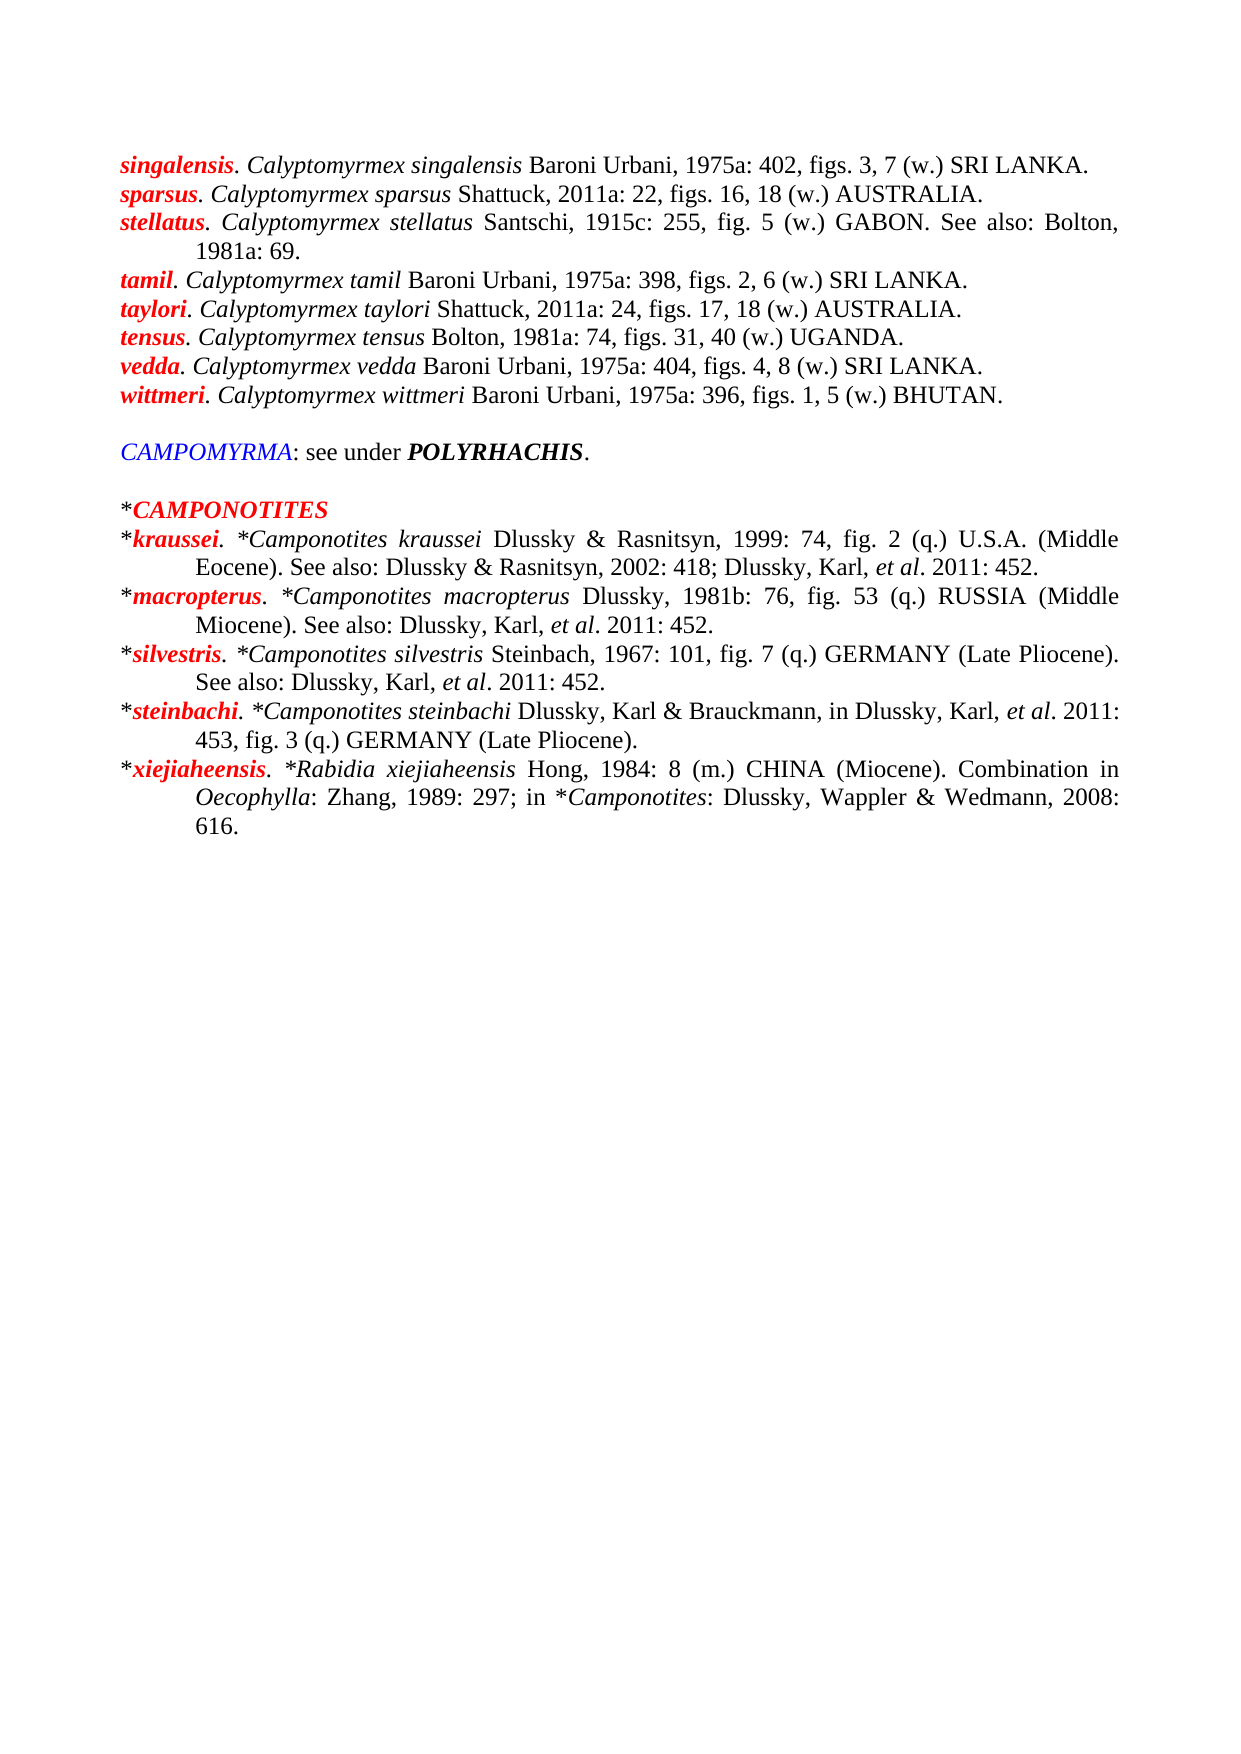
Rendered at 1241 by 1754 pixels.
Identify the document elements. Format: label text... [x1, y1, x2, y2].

text taylori. Calyptomyrmex taylori Shattuck, 2011a: 24, figs. 17, 18 (w.) AUSTRALIA. [120, 294, 1120, 322]
text *silvestris. *Camponotites silvestris Steinbach, 1967: 101, fig. 7 (q.) GERMANY (Late Pliocene). See also: Dlussky, Karl, et al. 2011: 452. [120, 639, 1120, 696]
text singalensis. Calyptomyrmex singalensis Baroni Urbani, 1975a: 402, figs. 3, 7 (w.) SRI LANKA. [120, 150, 1120, 179]
text tamil. Calyptomyrmex tamil Baroni Urbani, 1975a: 398, figs. 2, 6 (w.) SRI LANKA. [120, 265, 1120, 294]
text tensus. Calyptomyrmex tensus Bolton, 1981a: 74, figs. 31, 40 (w.) UGANDA. [120, 322, 1120, 351]
text *kraussei. *Camponotites kraussei Dlussky & Rasnitsyn, 1999: 74, fig. 2 (q.) U.S.A. (Middle Eocene). See also: Dlussky & Rasnitsyn, 2002: 418; Dlussky, Karl, et al. 2011: 452. [120, 524, 1120, 581]
text sparsus. Calyptomyrmex sparsus Shattuck, 2011a: 22, figs. 16, 18 (w.) AUSTRALIA. [120, 179, 1120, 207]
text *steinbachi. *Camponotites steinbachi Dlussky, Karl & Brauckmann, in Dlussky, Karl, et al. 2011: 453, fig. 3 (q.) GERMANY (Late Pliocene). [120, 696, 1120, 754]
text *macropterus. *Camponotites macropterus Dlussky, 1981b: 76, fig. 53 (q.) RUSSIA (Middle Miocene). See also: Dlussky, Karl, et al. 2011: 452. [120, 581, 1120, 639]
text stellatus. Calyptomyrmex stellatus Santschi, 1915c: 255, fig. 5 (w.) GABON. See also: Bolton, 1981a: 69. [120, 207, 1120, 265]
text wittmeri. Calyptomyrmex wittmeri Baroni Urbani, 1975a: 396, figs. 1, 5 (w.) BHUTAN. [120, 380, 1120, 409]
text vedda. Calyptomyrmex vedda Baroni Urbani, 1975a: 404, figs. 4, 8 (w.) SRI LANKA. [120, 351, 1120, 380]
text *CAMPONOTITES [120, 495, 1120, 524]
text *xiejiaheensis. *Rabidia xiejiaheensis Hong, 1984: 8 (m.) CHINA (Miocene). Combination in Oecophylla: Zhang, 1989: 297; in *Camponotites: Dlussky, Wappler & Wedmann, 2008: 616. [120, 754, 1120, 840]
text CAMPOMYRMA: see under POLYRHACHIS. [120, 437, 1120, 466]
